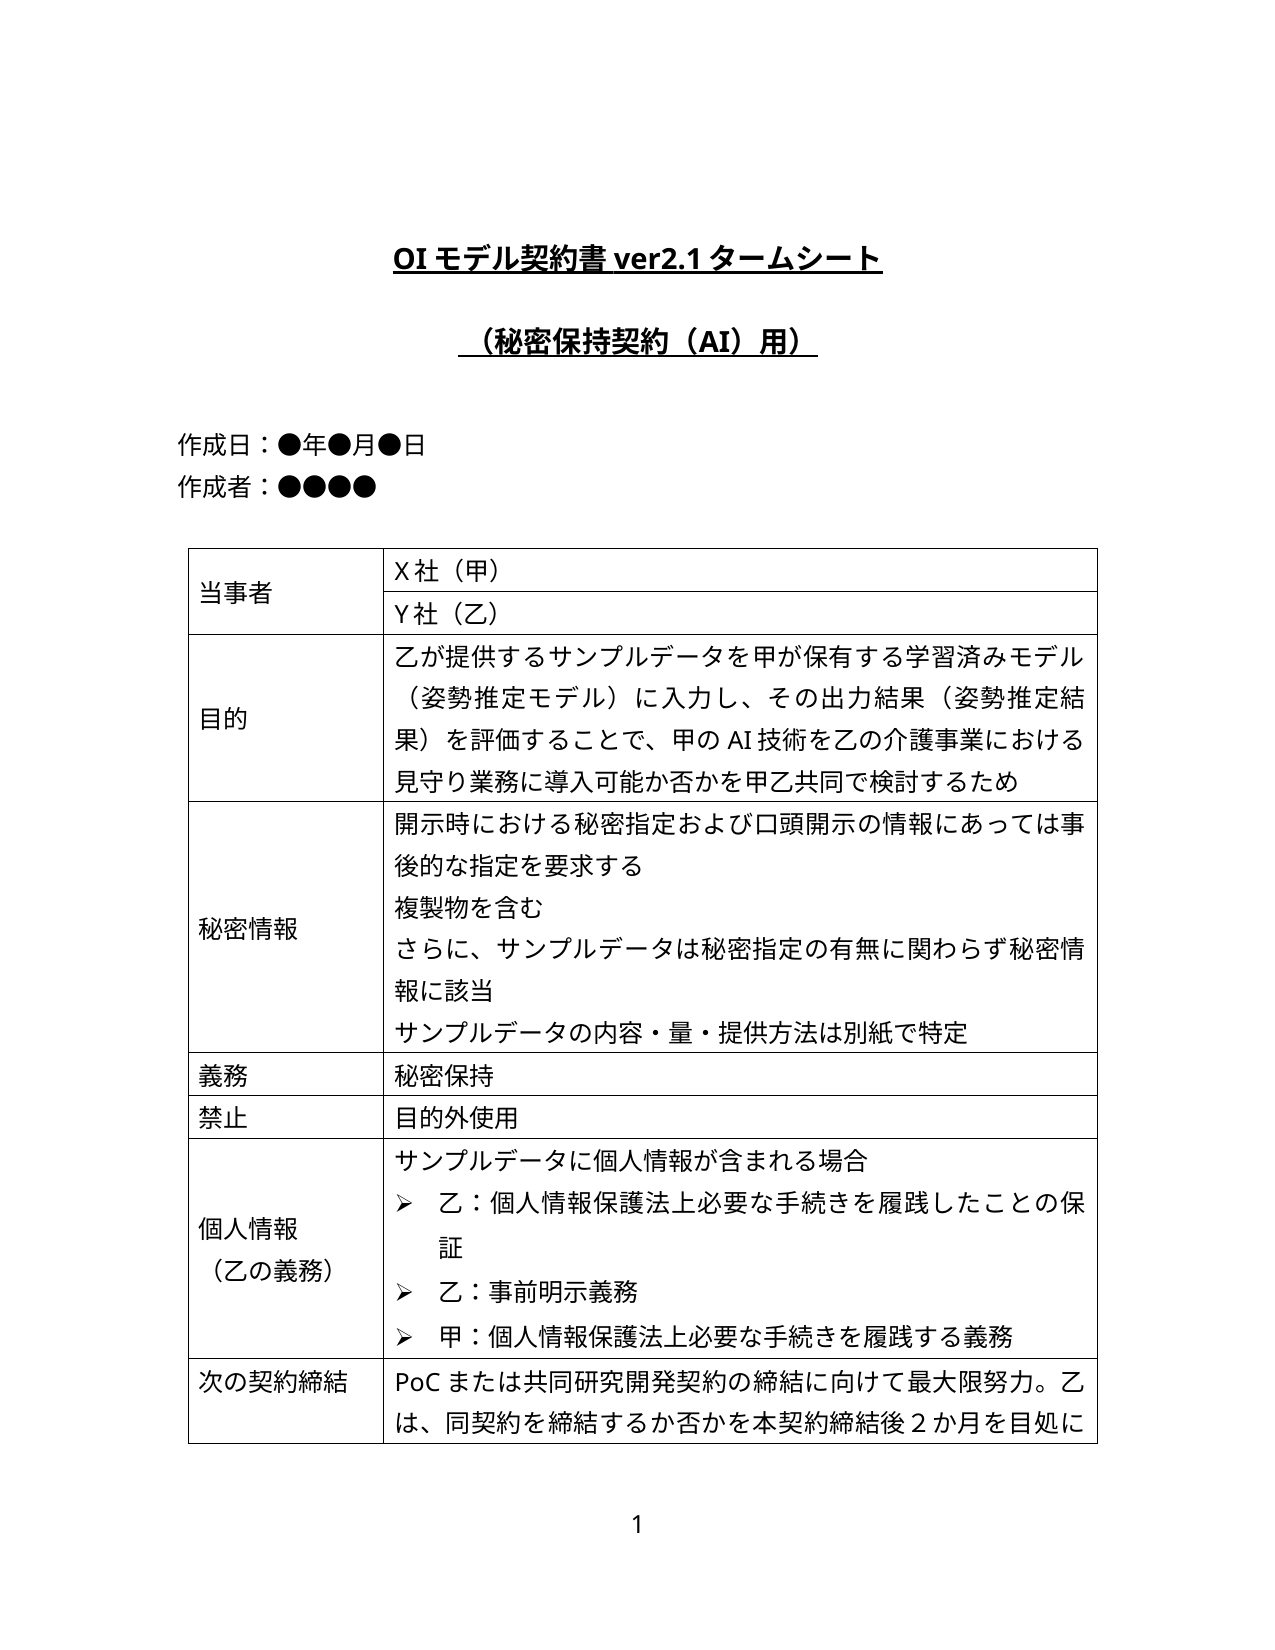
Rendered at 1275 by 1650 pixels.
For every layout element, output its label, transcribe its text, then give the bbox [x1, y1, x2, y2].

table_cell Y社（乙） [384, 592, 1097, 633]
table_cell 乙が提供するサンプルデータを甲が保有する学習済みモデル（姿勢推定モデル）に入力し、その出力結果（姿勢推定結果）を評価することで、甲のAI技術を乙の介護事業における見守り業務に導入可能か否かを甲乙共同で検討するため [384, 635, 1097, 801]
text 作成者：●●●● [177, 465, 1098, 506]
table_cell サンプルデータに個人情報が含まれる場合 乙：個人情報保護法上必要な手続きを履践したことの保証 乙：事前明示義務 甲：個人情報保護法上必要な手続きを履践する義務 [384, 1139, 1097, 1358]
table_header X社（甲） [384, 549, 1097, 591]
table_cell 禁止 [189, 1096, 383, 1138]
text （秘密保持契約（AI）用） [177, 298, 1098, 381]
table_cell 個人情報 （乙の義務） [189, 1139, 383, 1358]
table_cell 秘密保持 [384, 1053, 1097, 1095]
table_cell 秘密情報 [189, 802, 383, 1052]
text OIモデル契約書ver2.1タームシート [177, 215, 1098, 298]
table_cell 開示時における秘密指定および口頭開示の情報にあっては事後的な指定を要求する 複製物を含む さらに、サンプルデータは秘密指定の有無に関わらず秘密情報に該当 サンプルデータの内容・量・提供方法は別紙で特定 [384, 802, 1097, 1052]
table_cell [384, 1359, 1097, 1443]
table_cell 目的外使用 [384, 1096, 1097, 1138]
table_header 当事者 [189, 549, 383, 633]
text 作成日：●年●月●日 [177, 423, 1098, 465]
table_cell 義務 [189, 1053, 383, 1095]
table_cell 次の契約締結 [189, 1359, 383, 1443]
table_cell 目的 [189, 635, 383, 801]
